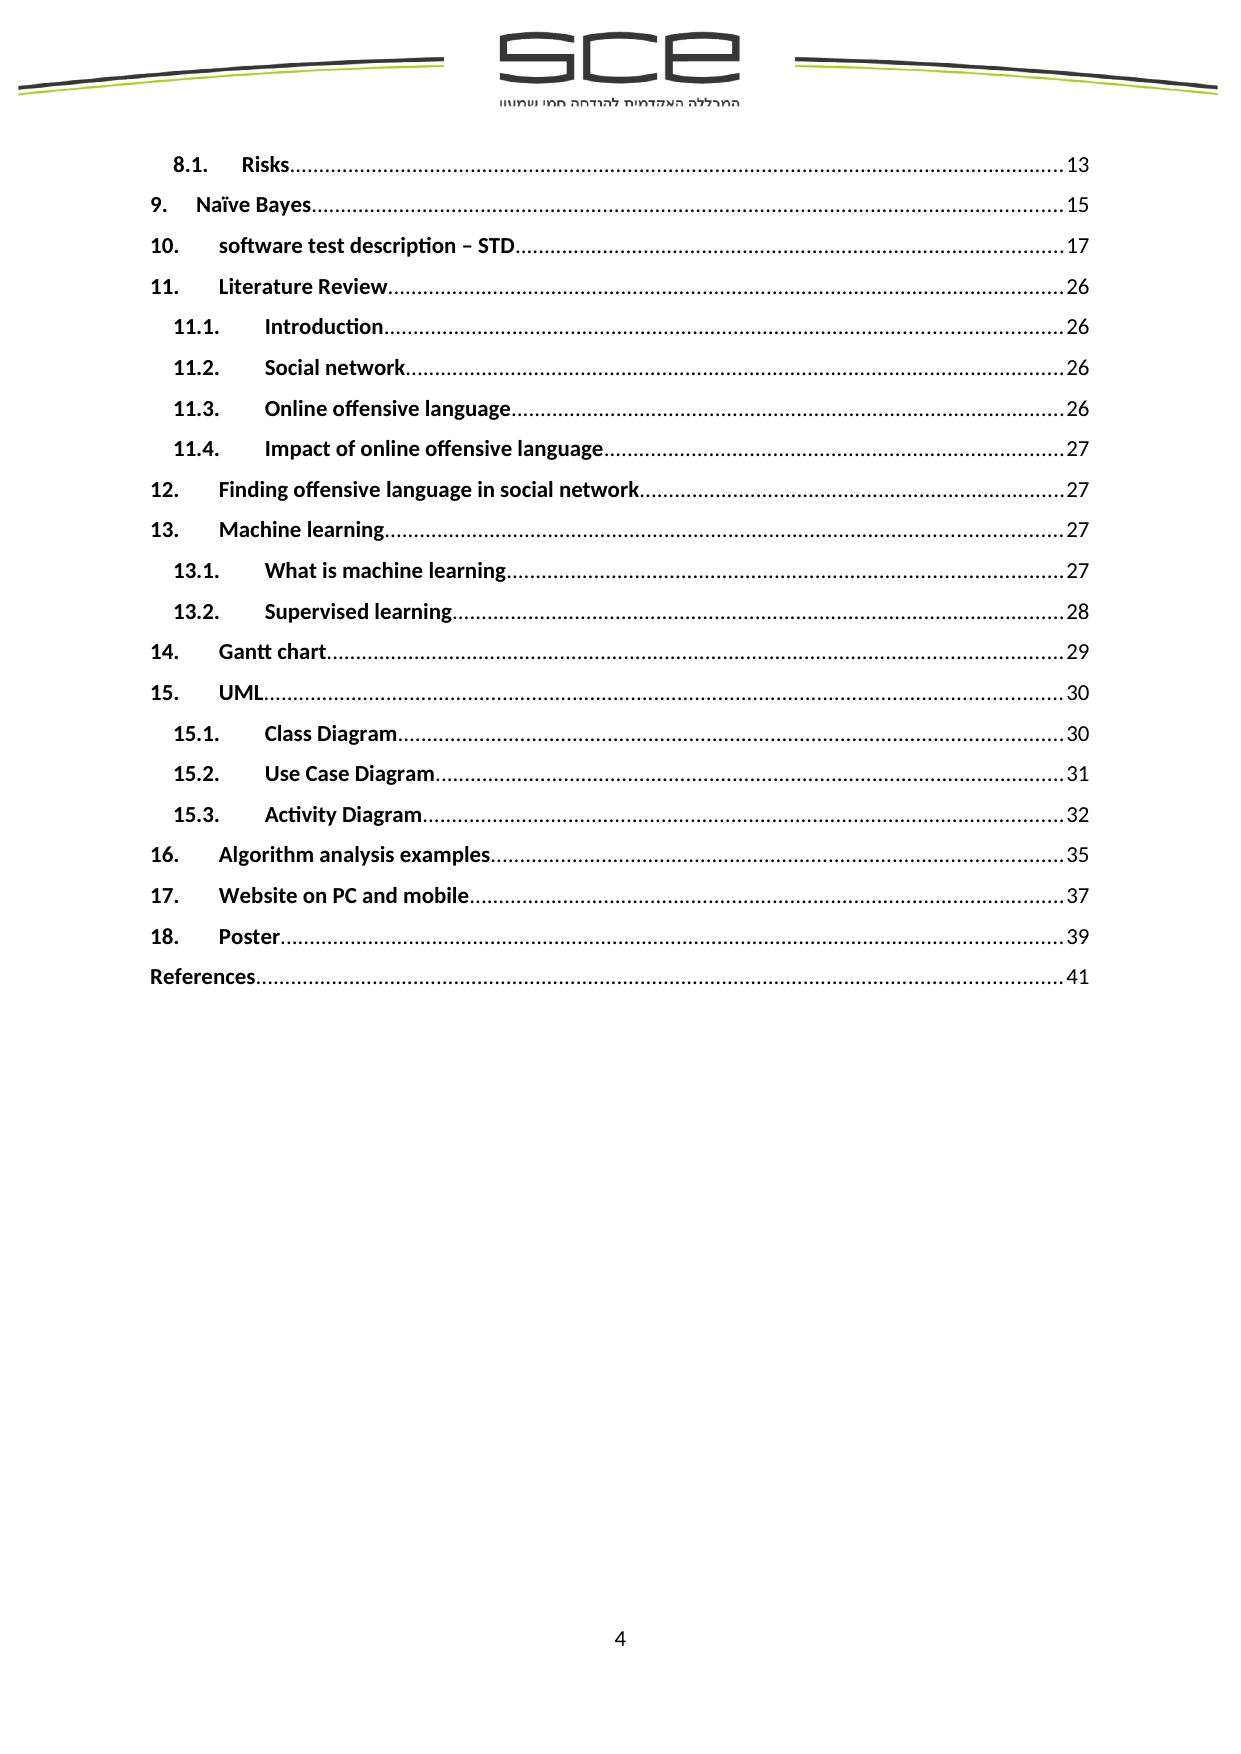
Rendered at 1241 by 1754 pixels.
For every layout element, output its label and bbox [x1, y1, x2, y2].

picture [17, 31, 1218, 107]
